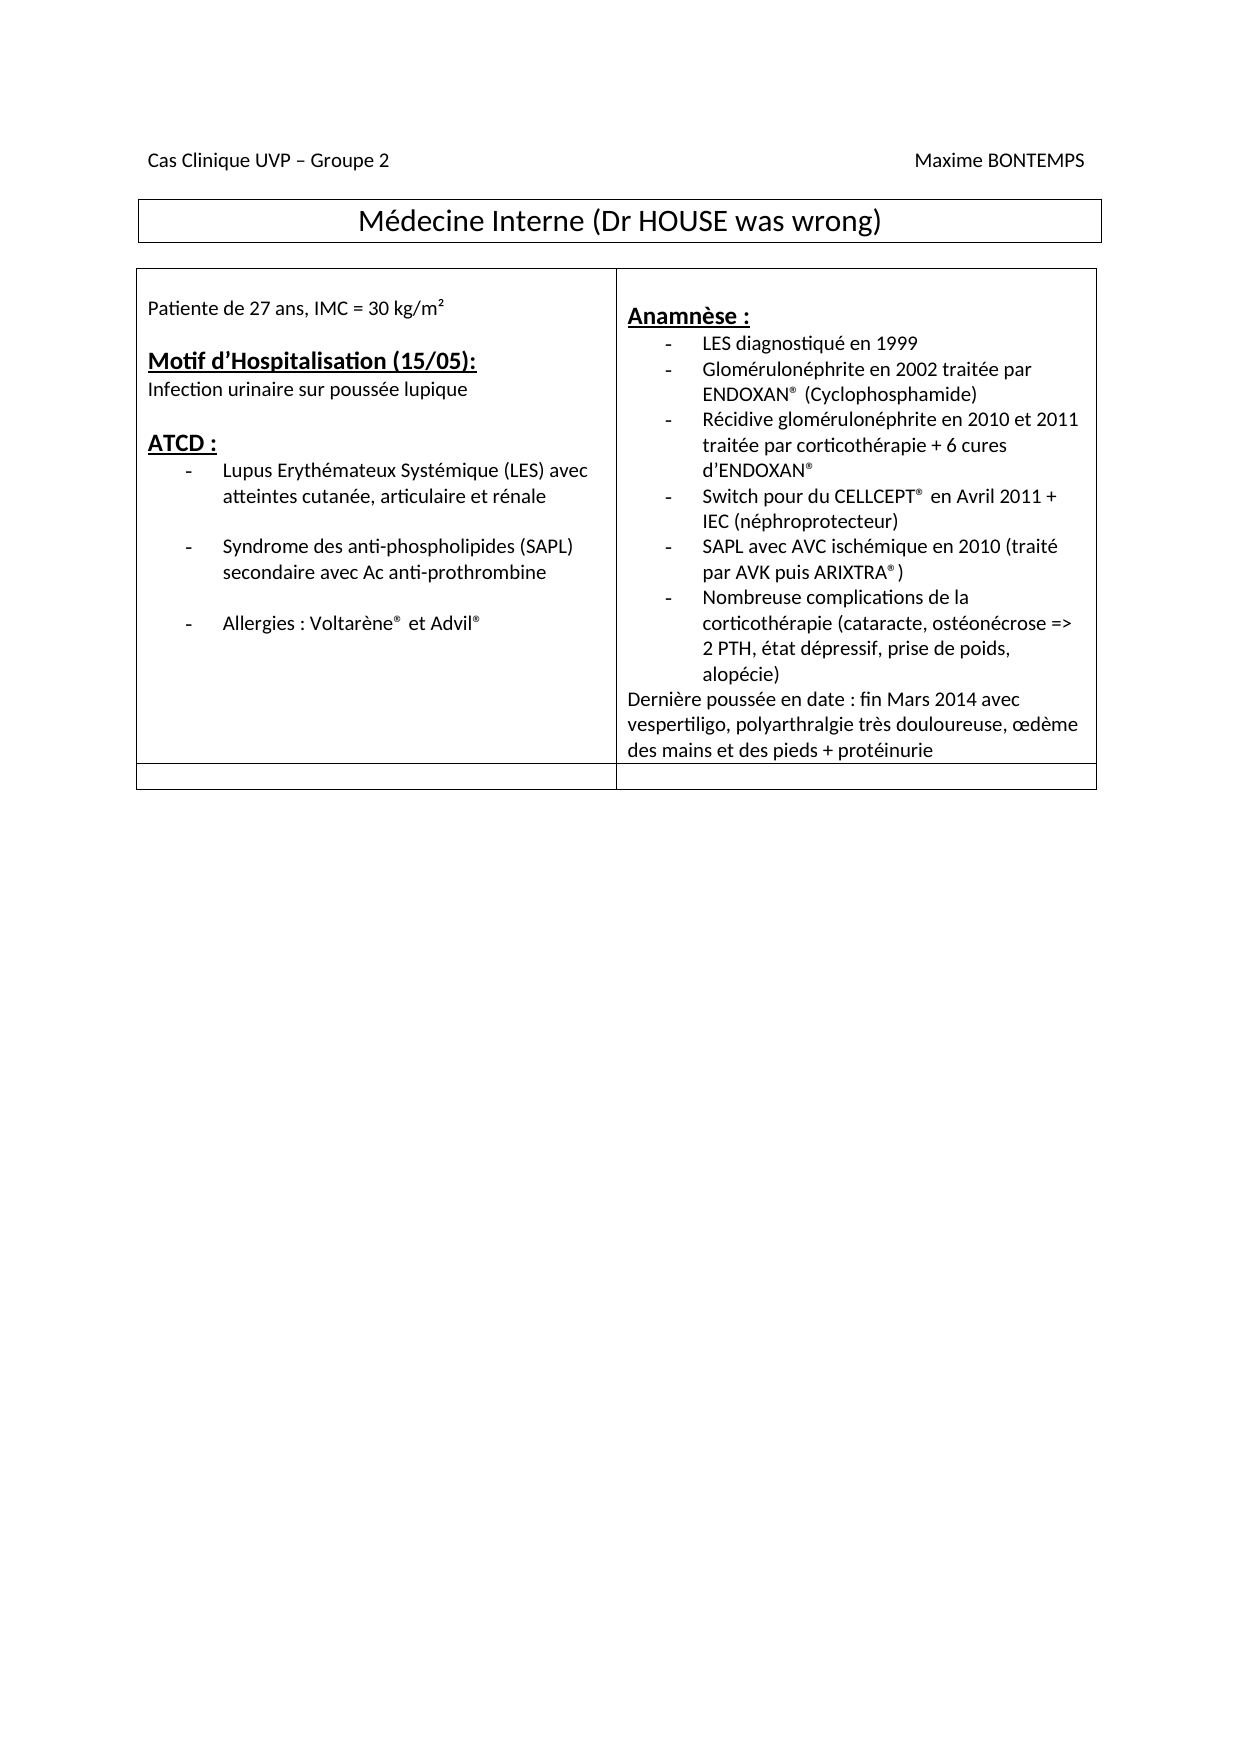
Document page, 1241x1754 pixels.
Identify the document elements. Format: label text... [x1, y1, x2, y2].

table_header Patiente de 27 ans, IMC = 30 kg/m² Motif d’Hospitalisation (15/05): Infection urinaire sur poussée lupique ATCD : Lupus Erythémateux Systémique (LES) avec atteintes cutanée, articulaire et rénale Syndrome des anti-phospholipides (SAPL) secondaire avec Ac anti-prothrombine Allergies : Voltarène® et Advil® [137, 269, 616, 762]
text Médecine Interne (Dr HOUSE was wrong) [139, 200, 1101, 242]
table_header Anamnèse : LES diagnostiqué en 1999 Glomérulonéphrite en 2002 traitée par ENDOXAN® (Cyclophosphamide) Récidive glomérulonéphrite en 2010 et 2011 traitée par corticothérapie + 6 cures d’ENDOXAN® Switch pour du CELLCEPT® en Avril 2011 + IEC (néphroprotecteur) SAPL avec AVC ischémique en 2010 (traité par AVK puis ARIXTRA®) Nombreuse complications de la corticothérapie (cataracte, ostéonécrose => 2 PTH, état dépressif, prise de poids, alopécie) Dernière poussée en date : fin Mars 2014 avec vespertiligo, polyarthralgie très douloureuse, œdème des mains et des pieds + protéinurie [617, 269, 1096, 762]
table_cell [617, 764, 1096, 789]
table_header Cas Clinique UVP – Groupe 2 [136, 148, 616, 173]
table_cell [137, 764, 616, 789]
table_header Maxime BONTEMPS [616, 148, 1096, 173]
